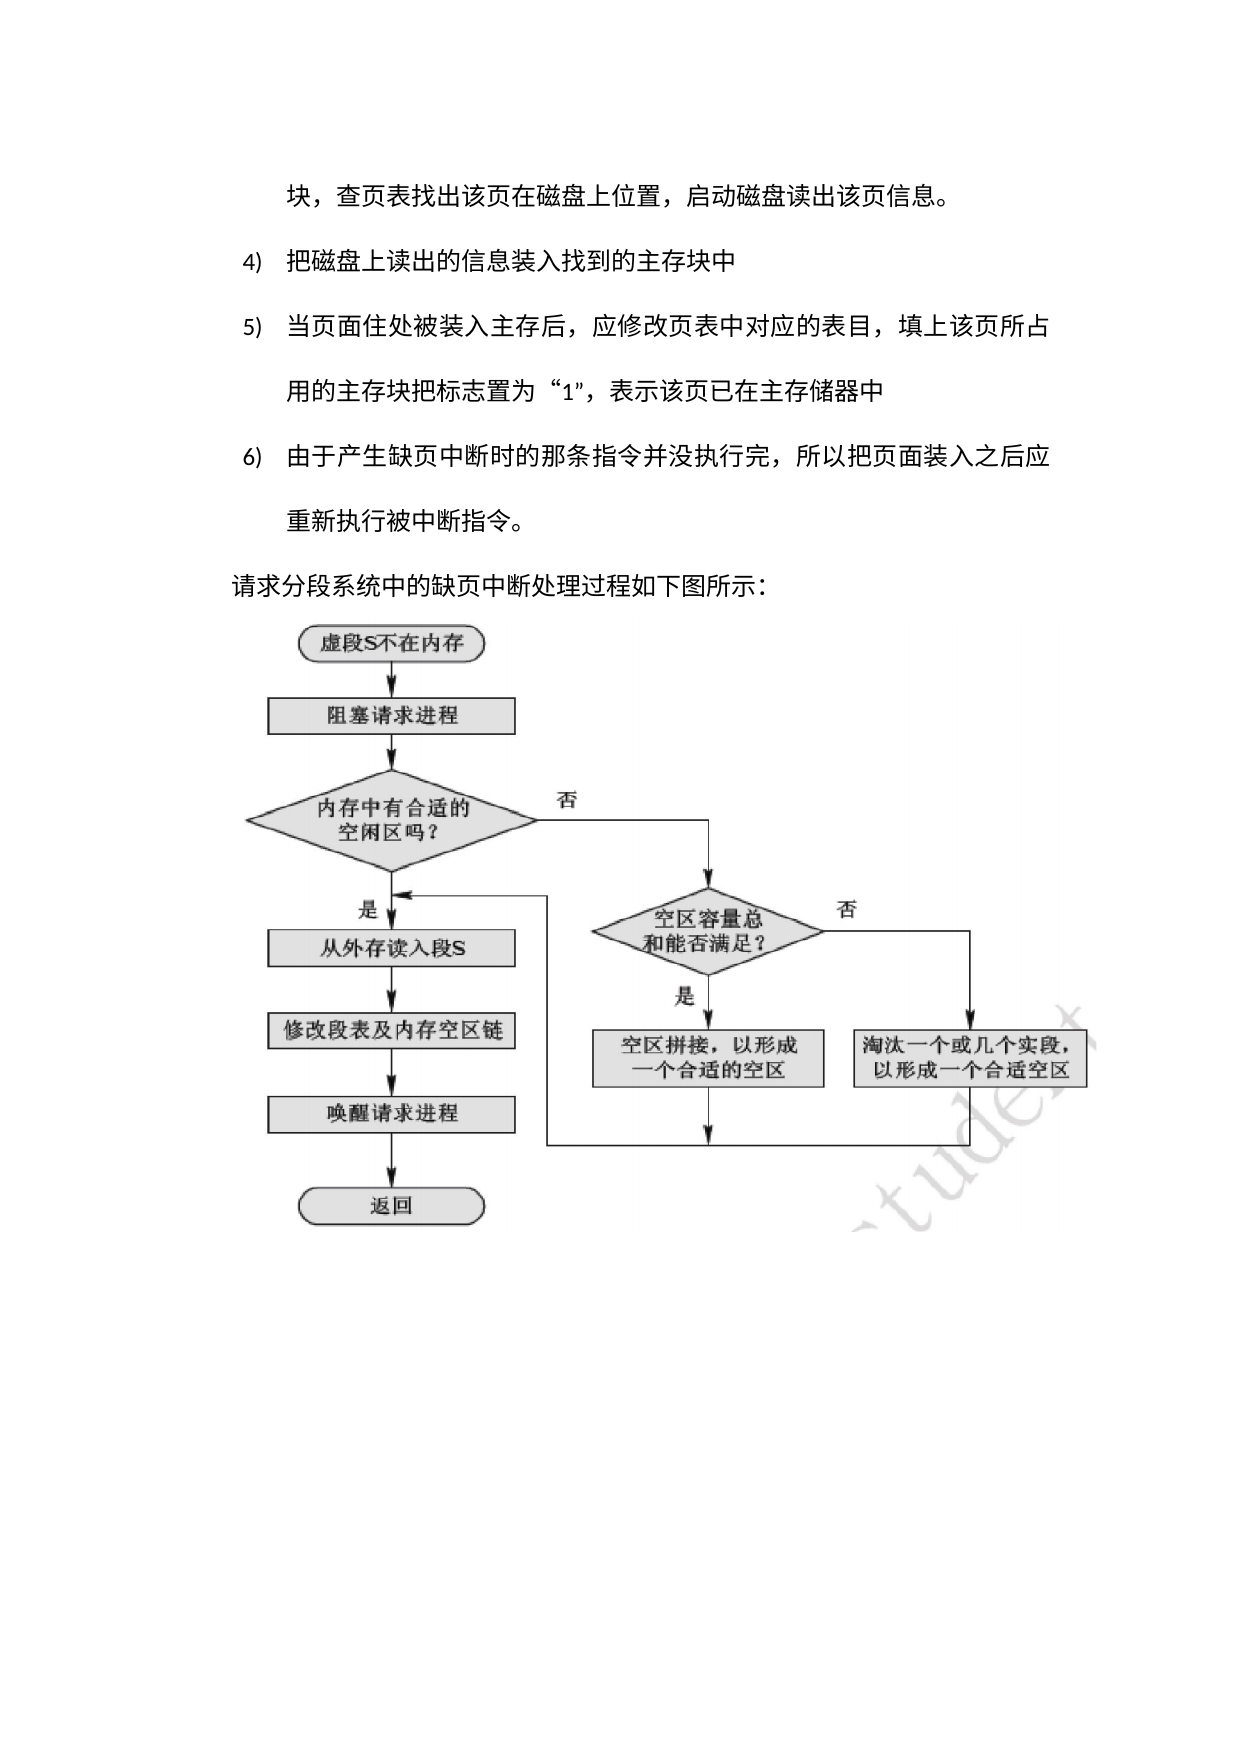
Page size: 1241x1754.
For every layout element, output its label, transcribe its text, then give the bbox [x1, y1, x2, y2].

picture [231, 617, 1097, 1232]
text 请求分段系统中的缺页中断处理过程如下图所示： [187, 552, 1053, 617]
list 当页面住处被装入主存后，应修改页表中对应的表目，填上该页所占用的主存块把标志置为“1”，表示该页已在主存储器中 [242, 292, 1053, 422]
list 把磁盘上读出的信息装入找到的主存块中 [242, 227, 1053, 292]
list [242, 162, 1053, 227]
list 由于产生缺页中断时的那条指令并没执行完，所以把页面装入之后应重新执行被中断指令。 [242, 422, 1053, 552]
